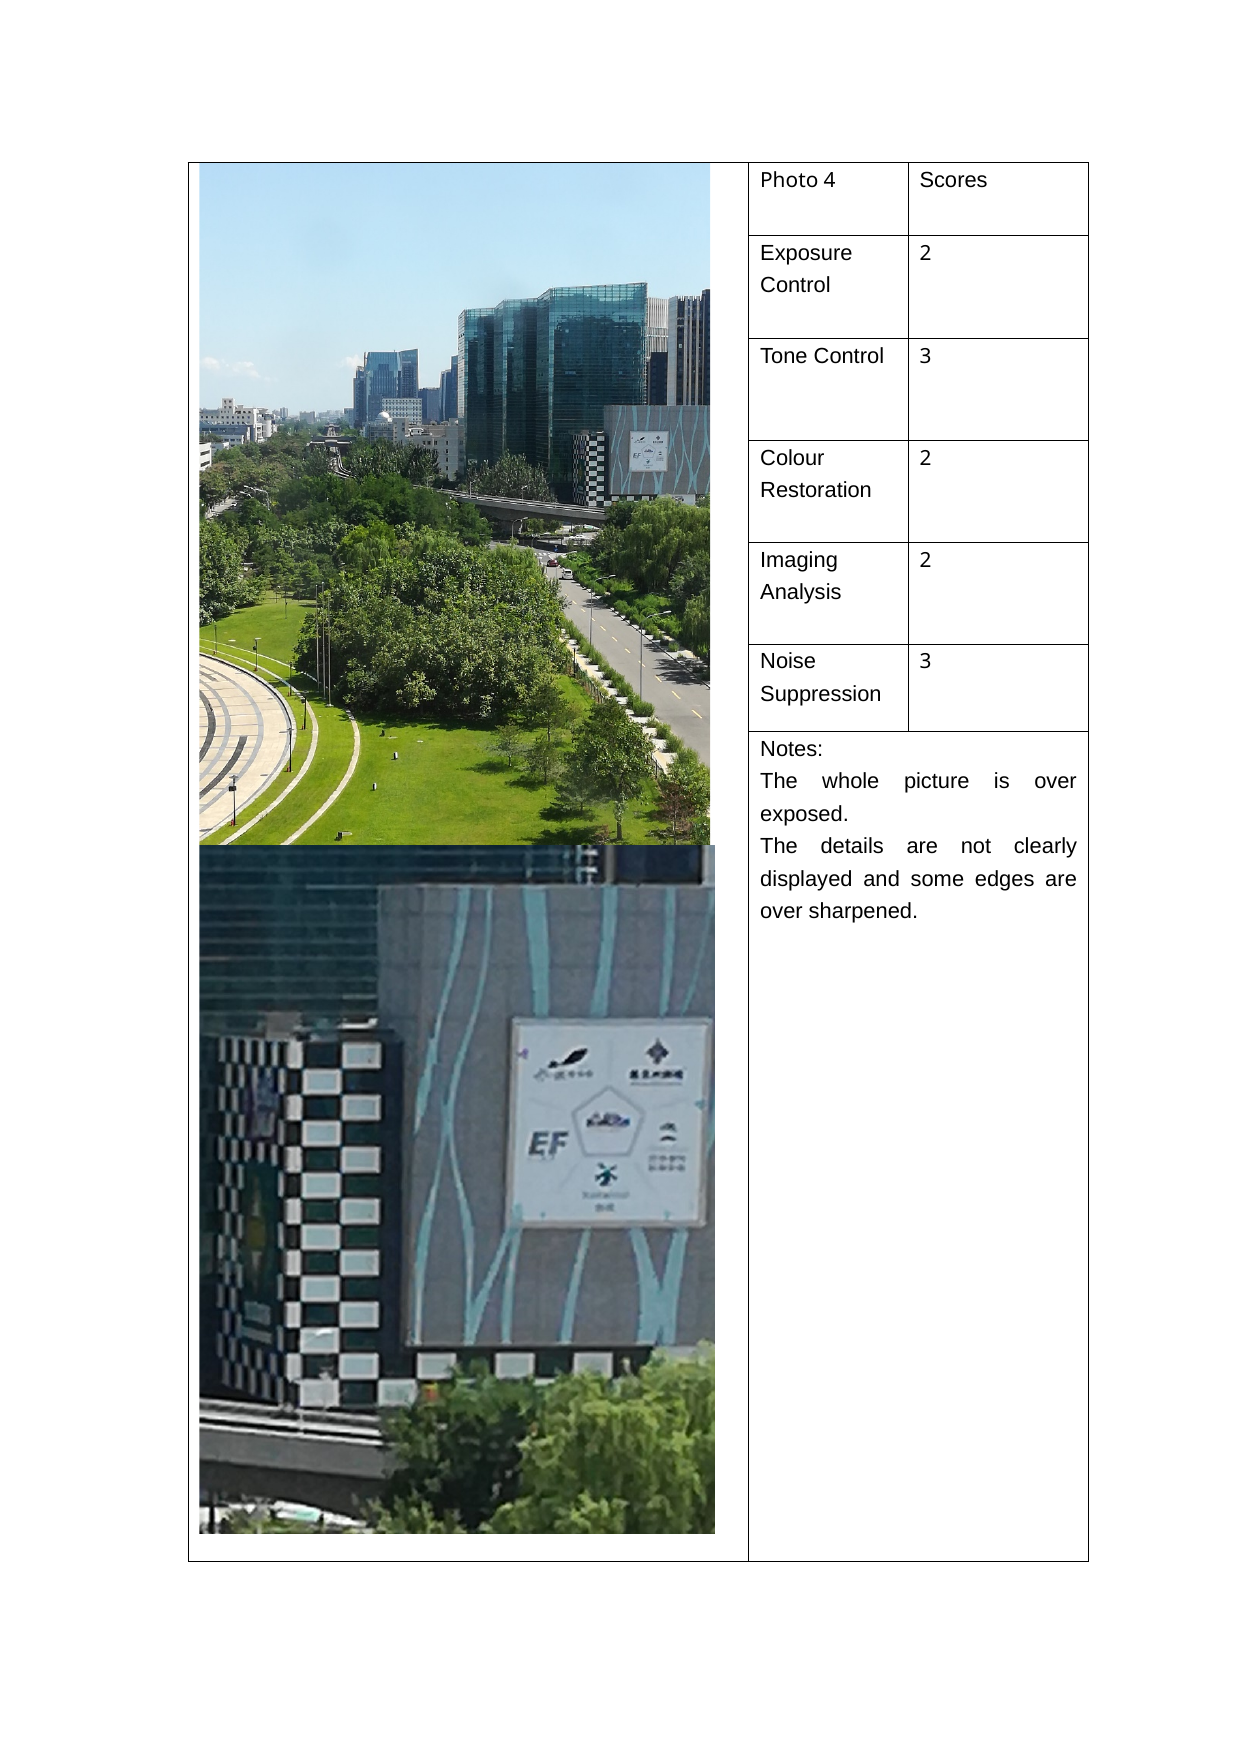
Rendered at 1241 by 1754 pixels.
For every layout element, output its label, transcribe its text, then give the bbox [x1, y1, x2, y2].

table_cell Tone Control [749, 339, 908, 440]
table_cell 3 [909, 645, 1088, 731]
table_cell 2 [909, 543, 1088, 644]
table_header [189, 163, 748, 1561]
table_cell 2 [909, 441, 1088, 542]
table_cell 3 [909, 339, 1088, 440]
table_cell Noise Suppression [749, 645, 908, 731]
table_cell Notes: The whole picture is over exposed. The details are not clearly displayed and some edges are over sharpened. [749, 732, 1088, 1561]
table_cell 2 [909, 236, 1088, 338]
table_cell Imaging Analysis [749, 543, 908, 644]
table_header Scores [909, 163, 1088, 235]
table_cell Exposure Control [749, 236, 908, 338]
picture [199, 163, 715, 1534]
table_cell Colour Restoration [749, 441, 908, 542]
table_header Photo 4 [749, 163, 908, 235]
